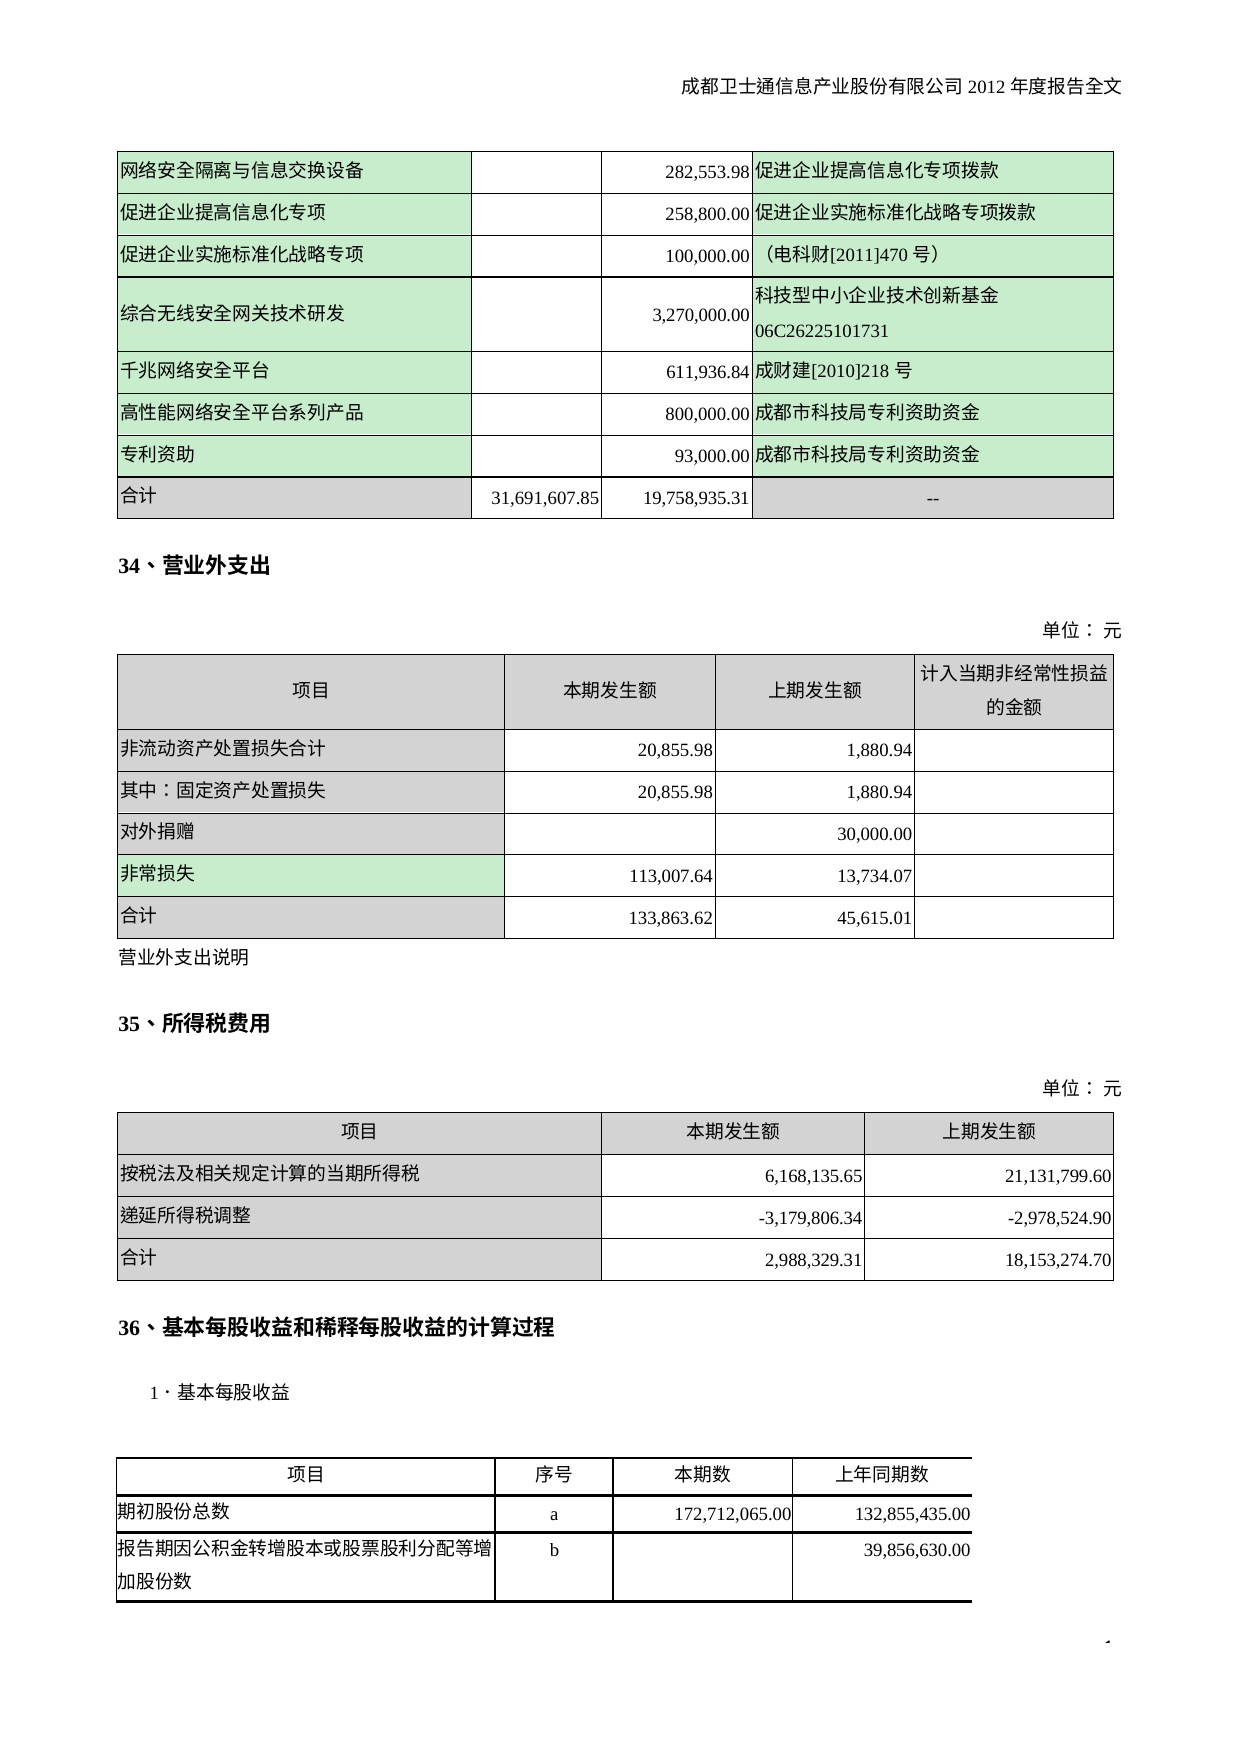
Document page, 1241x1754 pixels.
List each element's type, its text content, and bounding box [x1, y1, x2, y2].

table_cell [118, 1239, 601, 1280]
subtitle 36、基本每股收益和稀释每股收益的计算过程 [118, 1312, 1138, 1341]
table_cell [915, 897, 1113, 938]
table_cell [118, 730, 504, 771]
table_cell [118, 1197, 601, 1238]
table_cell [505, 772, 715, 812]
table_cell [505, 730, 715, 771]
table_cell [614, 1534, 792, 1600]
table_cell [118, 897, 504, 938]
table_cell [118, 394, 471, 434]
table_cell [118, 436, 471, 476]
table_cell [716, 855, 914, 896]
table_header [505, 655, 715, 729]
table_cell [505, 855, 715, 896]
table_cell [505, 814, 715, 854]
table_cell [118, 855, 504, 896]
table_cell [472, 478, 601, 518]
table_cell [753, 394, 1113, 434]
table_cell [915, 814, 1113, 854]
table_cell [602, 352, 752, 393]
text 单位： 元 [102, 1075, 1122, 1101]
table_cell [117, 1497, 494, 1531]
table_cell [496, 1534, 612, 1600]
subtitle 34、营业外支出 [118, 550, 1138, 580]
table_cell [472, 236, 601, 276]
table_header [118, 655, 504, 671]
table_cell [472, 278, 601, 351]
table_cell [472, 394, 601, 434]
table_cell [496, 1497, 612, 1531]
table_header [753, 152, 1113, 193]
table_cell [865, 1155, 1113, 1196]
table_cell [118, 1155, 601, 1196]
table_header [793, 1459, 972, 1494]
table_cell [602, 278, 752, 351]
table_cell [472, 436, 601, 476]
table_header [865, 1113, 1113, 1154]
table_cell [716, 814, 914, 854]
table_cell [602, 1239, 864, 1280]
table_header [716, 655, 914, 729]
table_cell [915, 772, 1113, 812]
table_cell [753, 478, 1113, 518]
text 营业外支出说明 [118, 944, 1138, 970]
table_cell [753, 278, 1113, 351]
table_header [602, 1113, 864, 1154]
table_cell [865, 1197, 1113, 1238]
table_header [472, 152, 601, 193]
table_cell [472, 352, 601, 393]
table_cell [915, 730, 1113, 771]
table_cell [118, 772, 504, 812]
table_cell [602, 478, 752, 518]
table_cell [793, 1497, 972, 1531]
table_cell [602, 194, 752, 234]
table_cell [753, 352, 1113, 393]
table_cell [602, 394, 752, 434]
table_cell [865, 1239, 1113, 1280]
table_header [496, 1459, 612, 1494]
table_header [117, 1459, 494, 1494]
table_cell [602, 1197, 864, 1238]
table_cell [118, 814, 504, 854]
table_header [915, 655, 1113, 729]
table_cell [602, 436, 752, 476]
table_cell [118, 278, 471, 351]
text 单位： 元 [102, 617, 1122, 643]
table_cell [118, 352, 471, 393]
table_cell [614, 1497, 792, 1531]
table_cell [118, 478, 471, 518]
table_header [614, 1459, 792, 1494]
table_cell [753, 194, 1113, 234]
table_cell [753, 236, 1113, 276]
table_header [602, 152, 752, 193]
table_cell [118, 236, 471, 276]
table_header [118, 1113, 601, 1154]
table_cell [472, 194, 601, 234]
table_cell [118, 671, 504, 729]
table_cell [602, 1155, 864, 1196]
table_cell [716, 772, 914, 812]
subtitle 35、所得税费用 [118, 1008, 1138, 1038]
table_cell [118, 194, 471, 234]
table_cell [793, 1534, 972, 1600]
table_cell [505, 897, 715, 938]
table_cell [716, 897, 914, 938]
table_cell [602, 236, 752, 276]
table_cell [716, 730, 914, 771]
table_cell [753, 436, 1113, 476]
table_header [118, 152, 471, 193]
text 1．基本每股收益 [149, 1379, 1138, 1404]
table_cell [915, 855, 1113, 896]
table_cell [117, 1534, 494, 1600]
